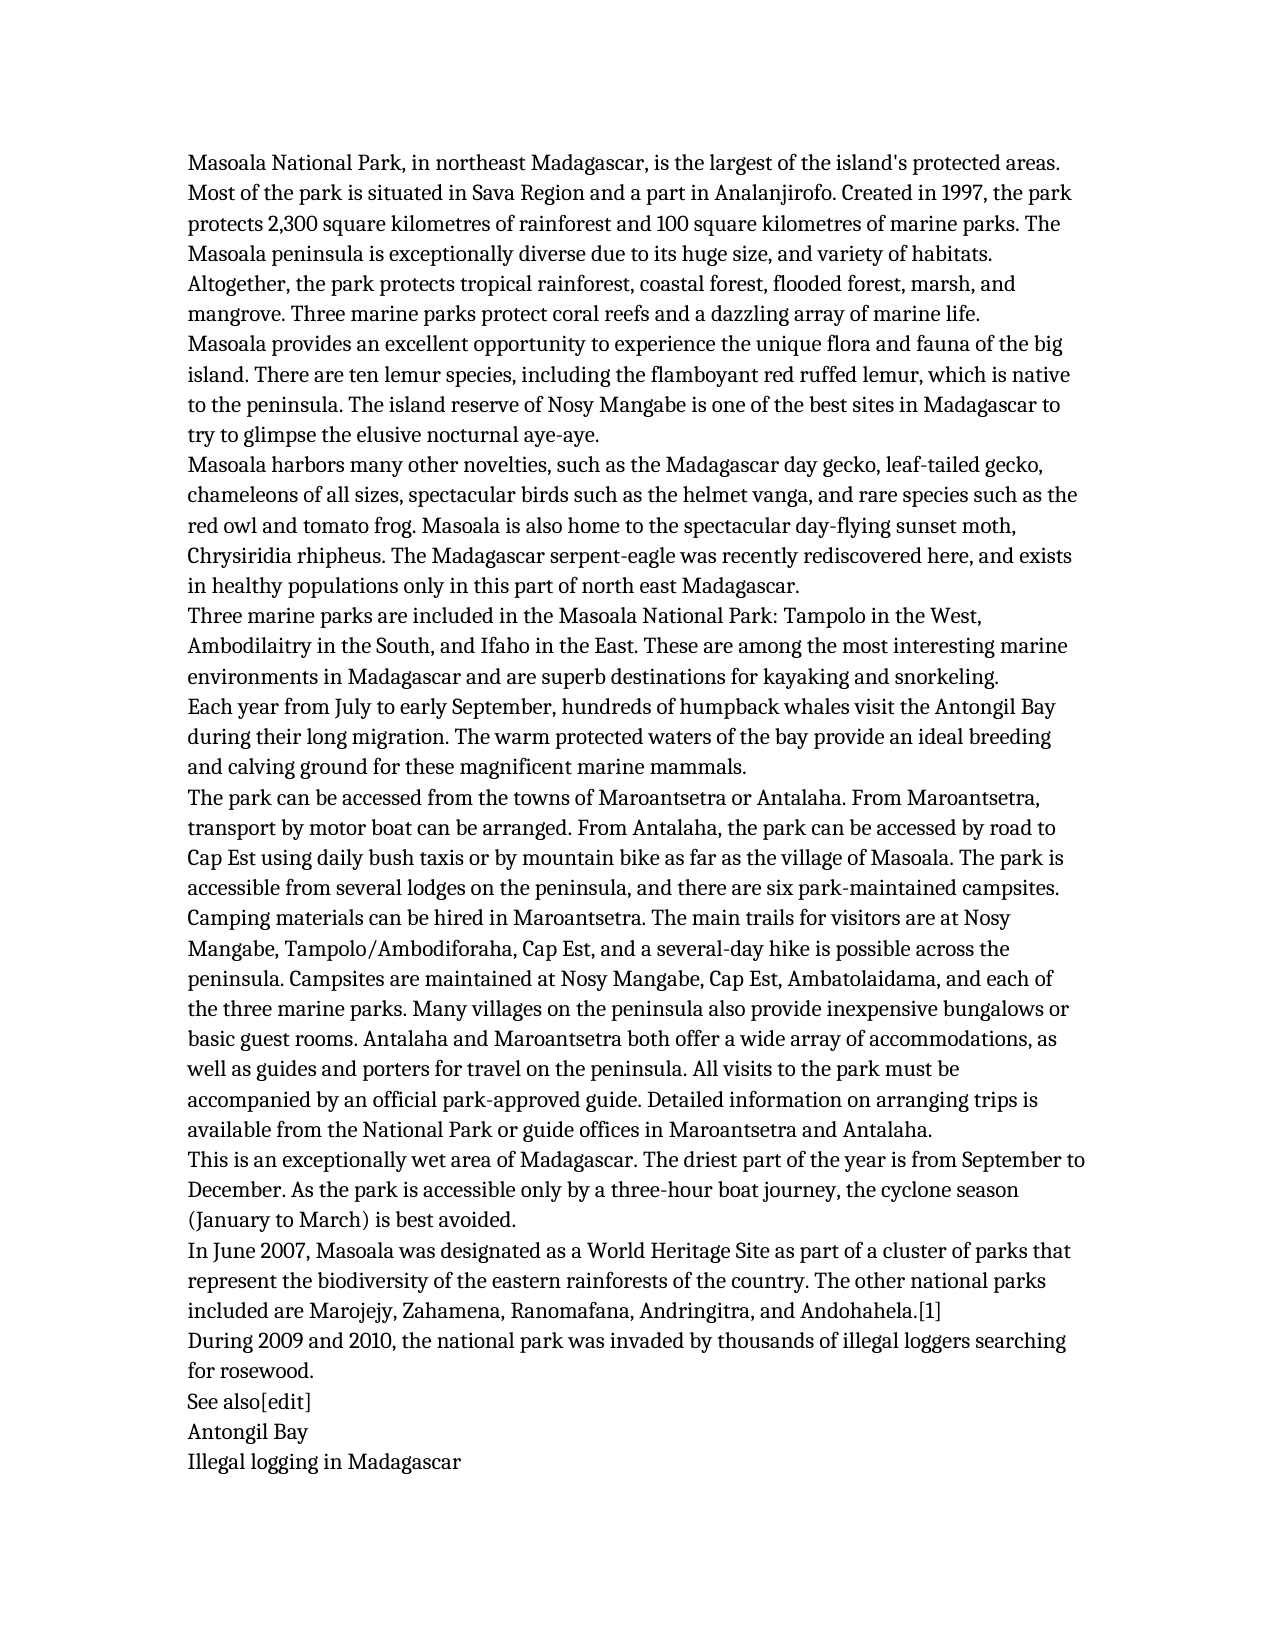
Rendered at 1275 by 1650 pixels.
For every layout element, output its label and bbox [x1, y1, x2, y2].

text [187, 150, 1087, 1475]
